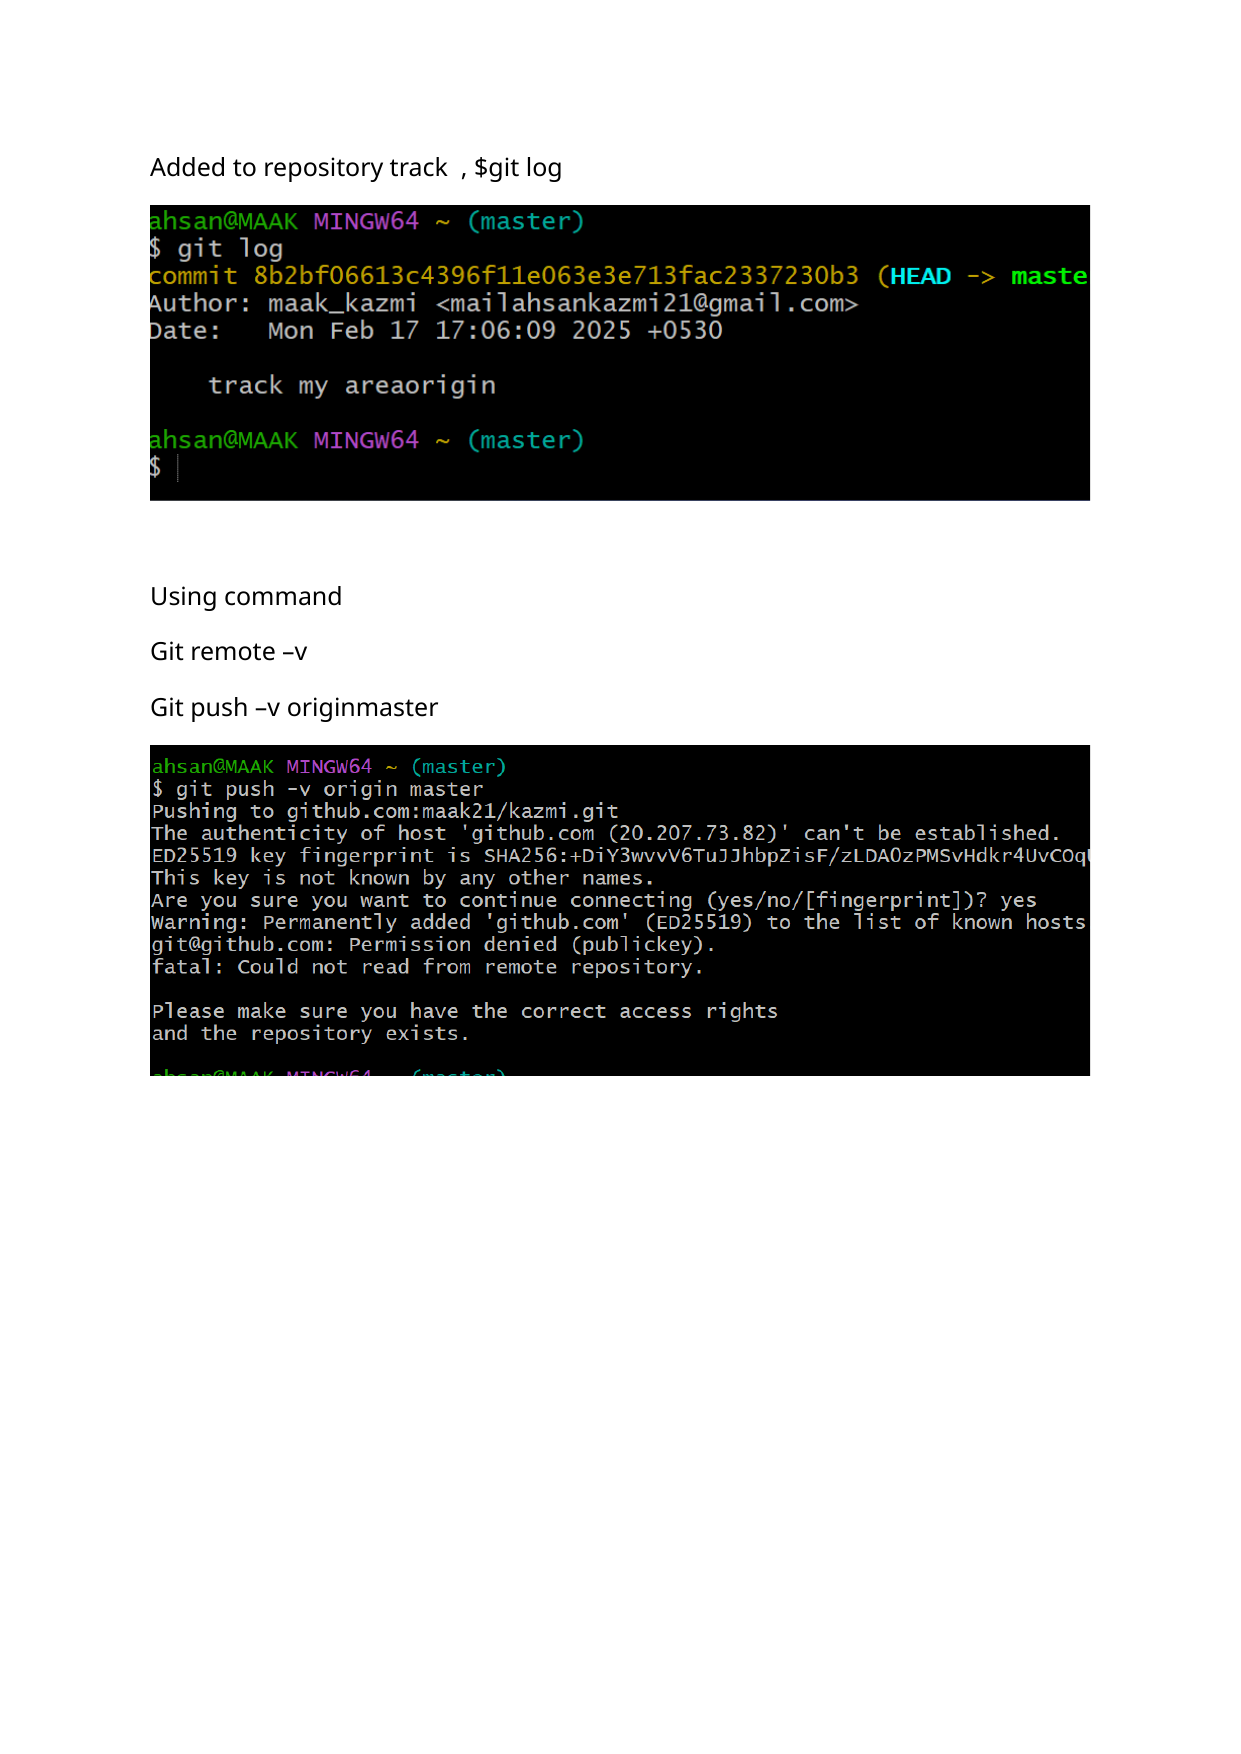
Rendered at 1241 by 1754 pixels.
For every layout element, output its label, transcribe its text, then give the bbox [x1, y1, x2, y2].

text Using command [150, 578, 1090, 612]
text Added to repository track , $git log [150, 150, 1090, 184]
picture [150, 745, 1091, 1076]
text Git push –v originmaster [150, 690, 1090, 724]
text Git remote –v [150, 634, 1090, 668]
picture [150, 205, 1091, 501]
